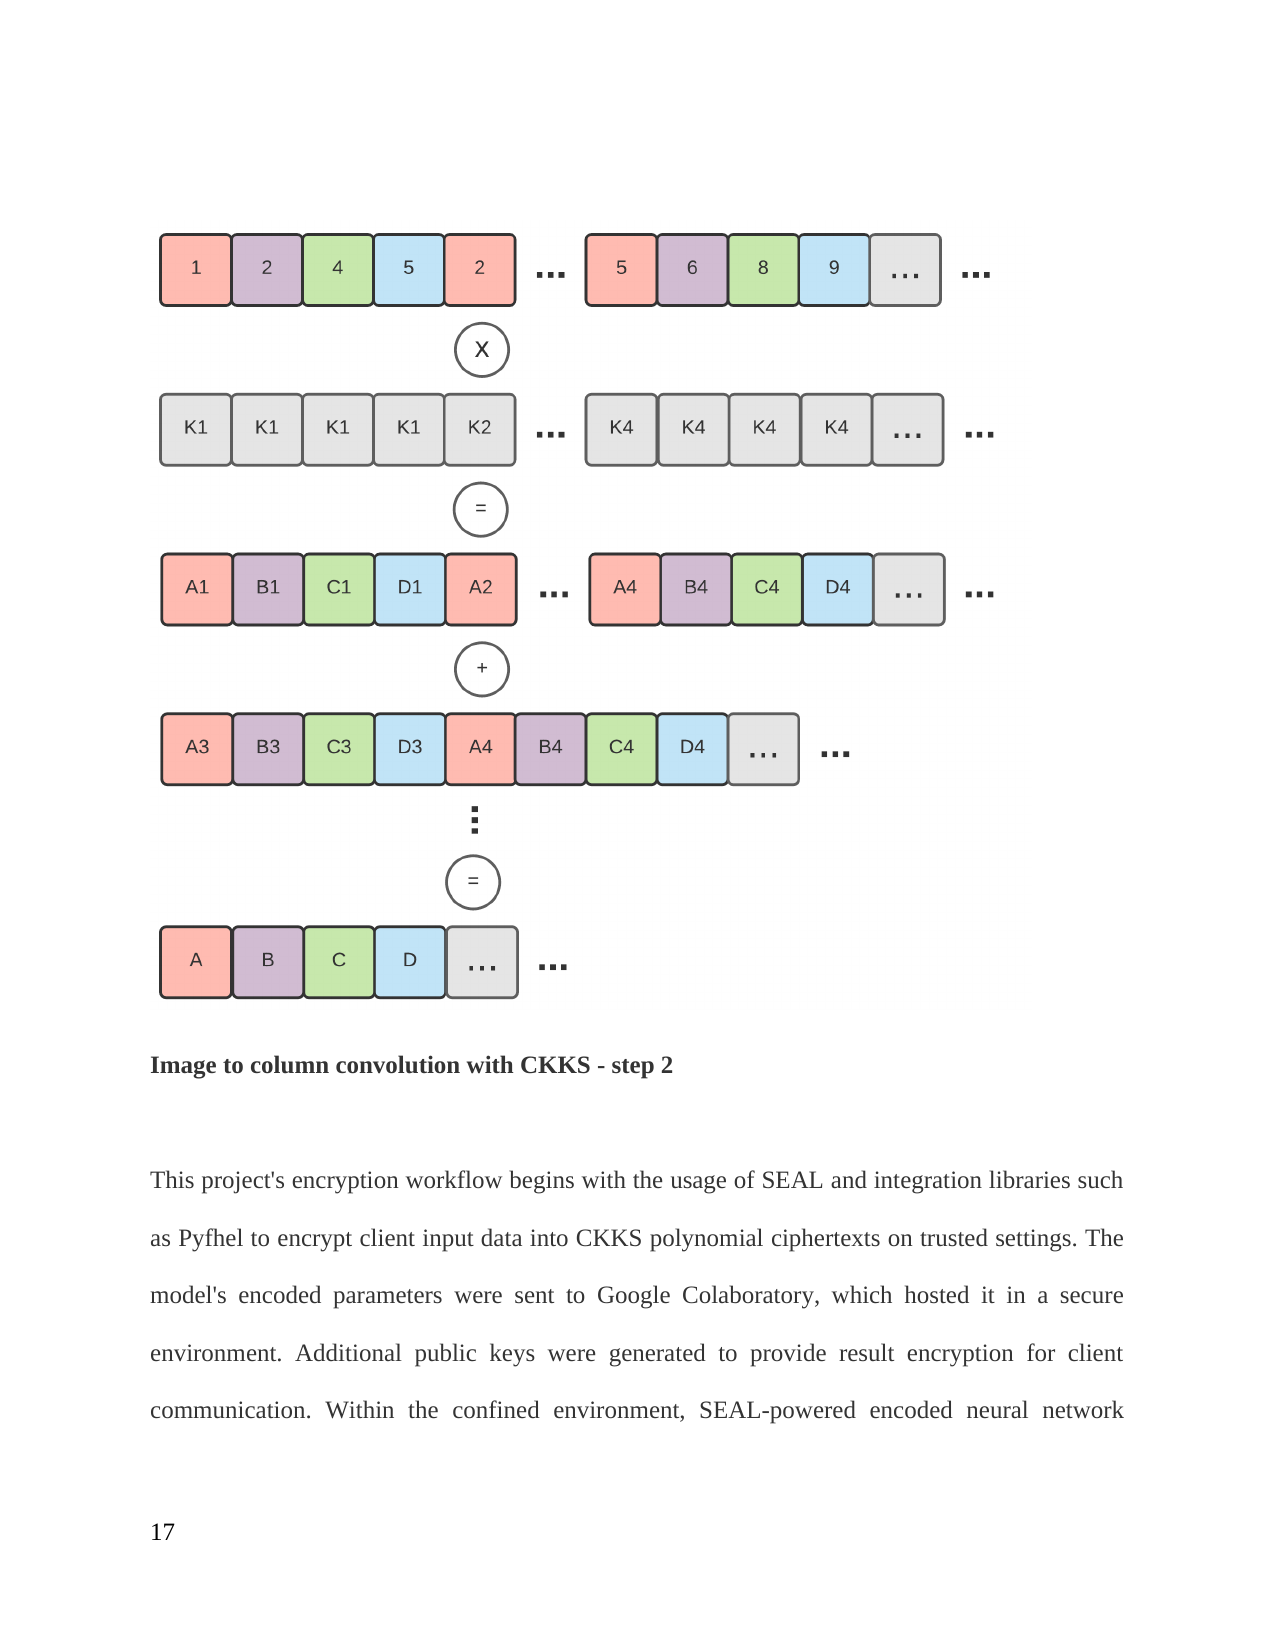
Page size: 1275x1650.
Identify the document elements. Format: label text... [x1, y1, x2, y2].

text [150, 1166, 1125, 1424]
picture [150, 220, 1033, 1010]
text Image to column convolution with CKKS - step 2 [150, 1051, 1125, 1079]
